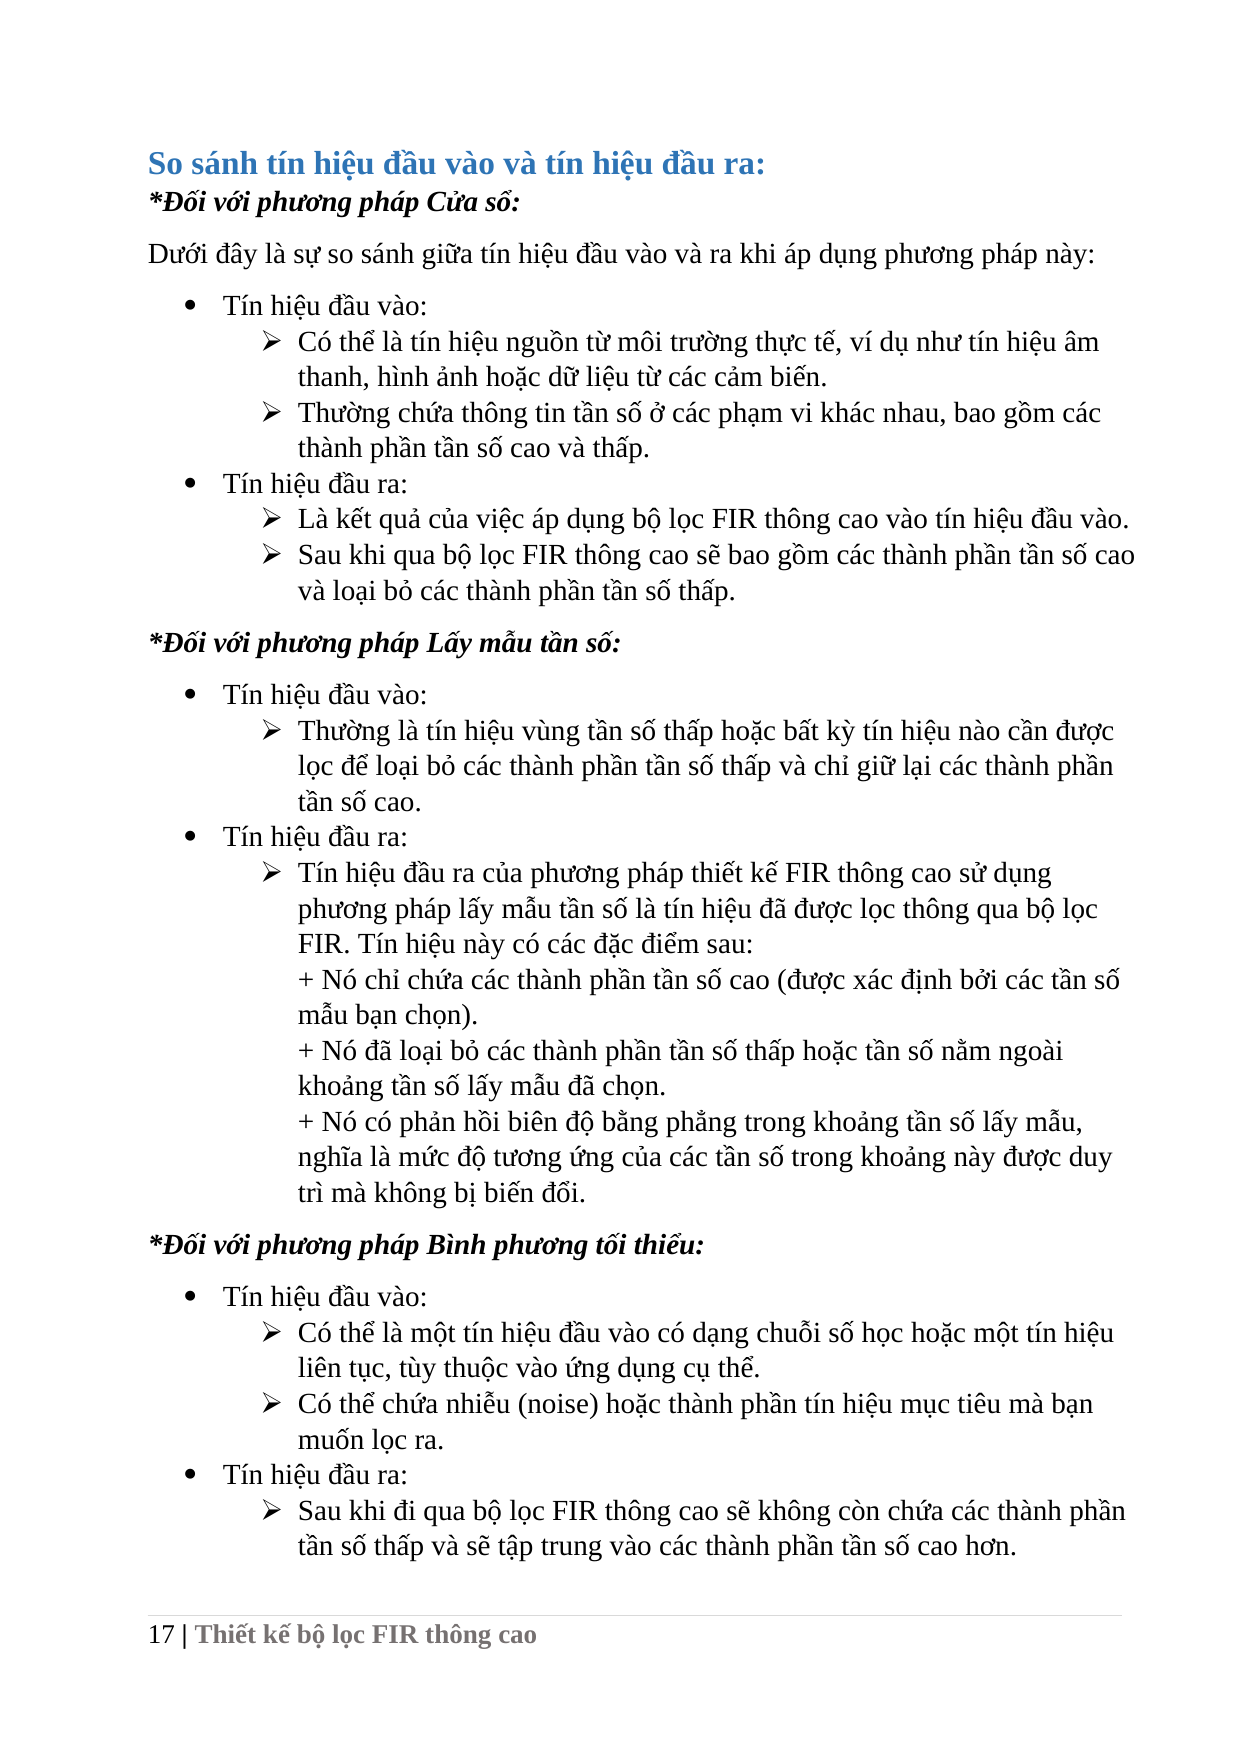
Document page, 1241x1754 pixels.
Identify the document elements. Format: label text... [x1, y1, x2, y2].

list Tín hiệu đầu vào: [185, 288, 1136, 322]
list Sau khi qua bộ lọc FIR thông cao sẽ bao gồm các thành phần tần số cao và loại bỏ các thành phần tần số thấp. [260, 537, 1136, 606]
list Thường là tín hiệu vùng tần số thấp hoặc bất kỳ tín hiệu nào cần được lọc để loại bỏ các thành phần tần số thấp và chỉ giữ lại các thành phần tần số cao. [260, 713, 1122, 818]
list + Nó chỉ chứa các thành phần tần số cao (được xác định bởi các tần số mẫu bạn chọn). [298, 962, 1136, 1031]
list + Nó có phản hồi biên độ bằng phẳng trong khoảng tần số lấy mẫu, nghĩa là mức độ tương ứng của các tần số trong khoảng này được duy trì mà không bị biến đổi. [298, 1104, 1136, 1208]
list Sau khi đi qua bộ lọc FIR thông cao sẽ không còn chứa các thành phần tần số thấp và sẽ tập trung vào các thành phần tần số cao hơn. [260, 1493, 1136, 1562]
list Thường chứa thông tin tần số ở các phạm vi khác nhau, bao gồm các thành phần tần số cao và thấp. [260, 395, 1136, 464]
list Tín hiệu đầu ra của phương pháp thiết kế FIR thông cao sử dụng phương pháp lấy mẫu tần số là tín hiệu đã được lọc thông qua bộ lọc FIR. Tín hiệu này có các đặc điểm sau: [260, 855, 1136, 960]
list + Nó đã loại bỏ các thành phần tần số thấp hoặc tần số nằm ngoài khoảng tần số lấy mẫu đã chọn. [298, 1033, 1136, 1102]
list Là kết quả của việc áp dụng bộ lọc FIR thông cao vào tín hiệu đầu vào. [260, 502, 1136, 535]
list Tín hiệu đầu ra: [185, 466, 1136, 500]
text *Đối với phương pháp Lấy mẫu tần số: [148, 625, 1136, 659]
list Tín hiệu đầu vào: [185, 677, 1136, 711]
list Có thể là tín hiệu nguồn từ môi trường thực tế, ví dụ như tín hiệu âm thanh, hình ảnh hoặc dữ liệu từ các cảm biến. [260, 324, 1122, 393]
list Tín hiệu đầu ra: [185, 819, 1136, 853]
list Tín hiệu đầu ra: [185, 1457, 1136, 1491]
text *Đối với phương pháp Cửa sổ: [148, 184, 1136, 217]
subtitle So sánh tín hiệu đầu vào và tín hiệu đầu ra: [148, 143, 1122, 181]
list Có thể là một tín hiệu đầu vào có dạng chuỗi số học hoặc một tín hiệu liên tục, tùy thuộc vào ứng dụng cụ thể. [260, 1315, 1122, 1384]
list Có thể chứa nhiễu (noise) hoặc thành phần tín hiệu mục tiêu mà bạn muốn lọc ra. [260, 1386, 1136, 1455]
list Tín hiệu đầu vào: [185, 1279, 1136, 1313]
text *Đối với phương pháp Bình phương tối thiểu: [148, 1227, 1136, 1261]
text Dưới đây là sự so sánh giữa tín hiệu đầu vào và ra khi áp dụng phương pháp này: [148, 236, 1136, 269]
